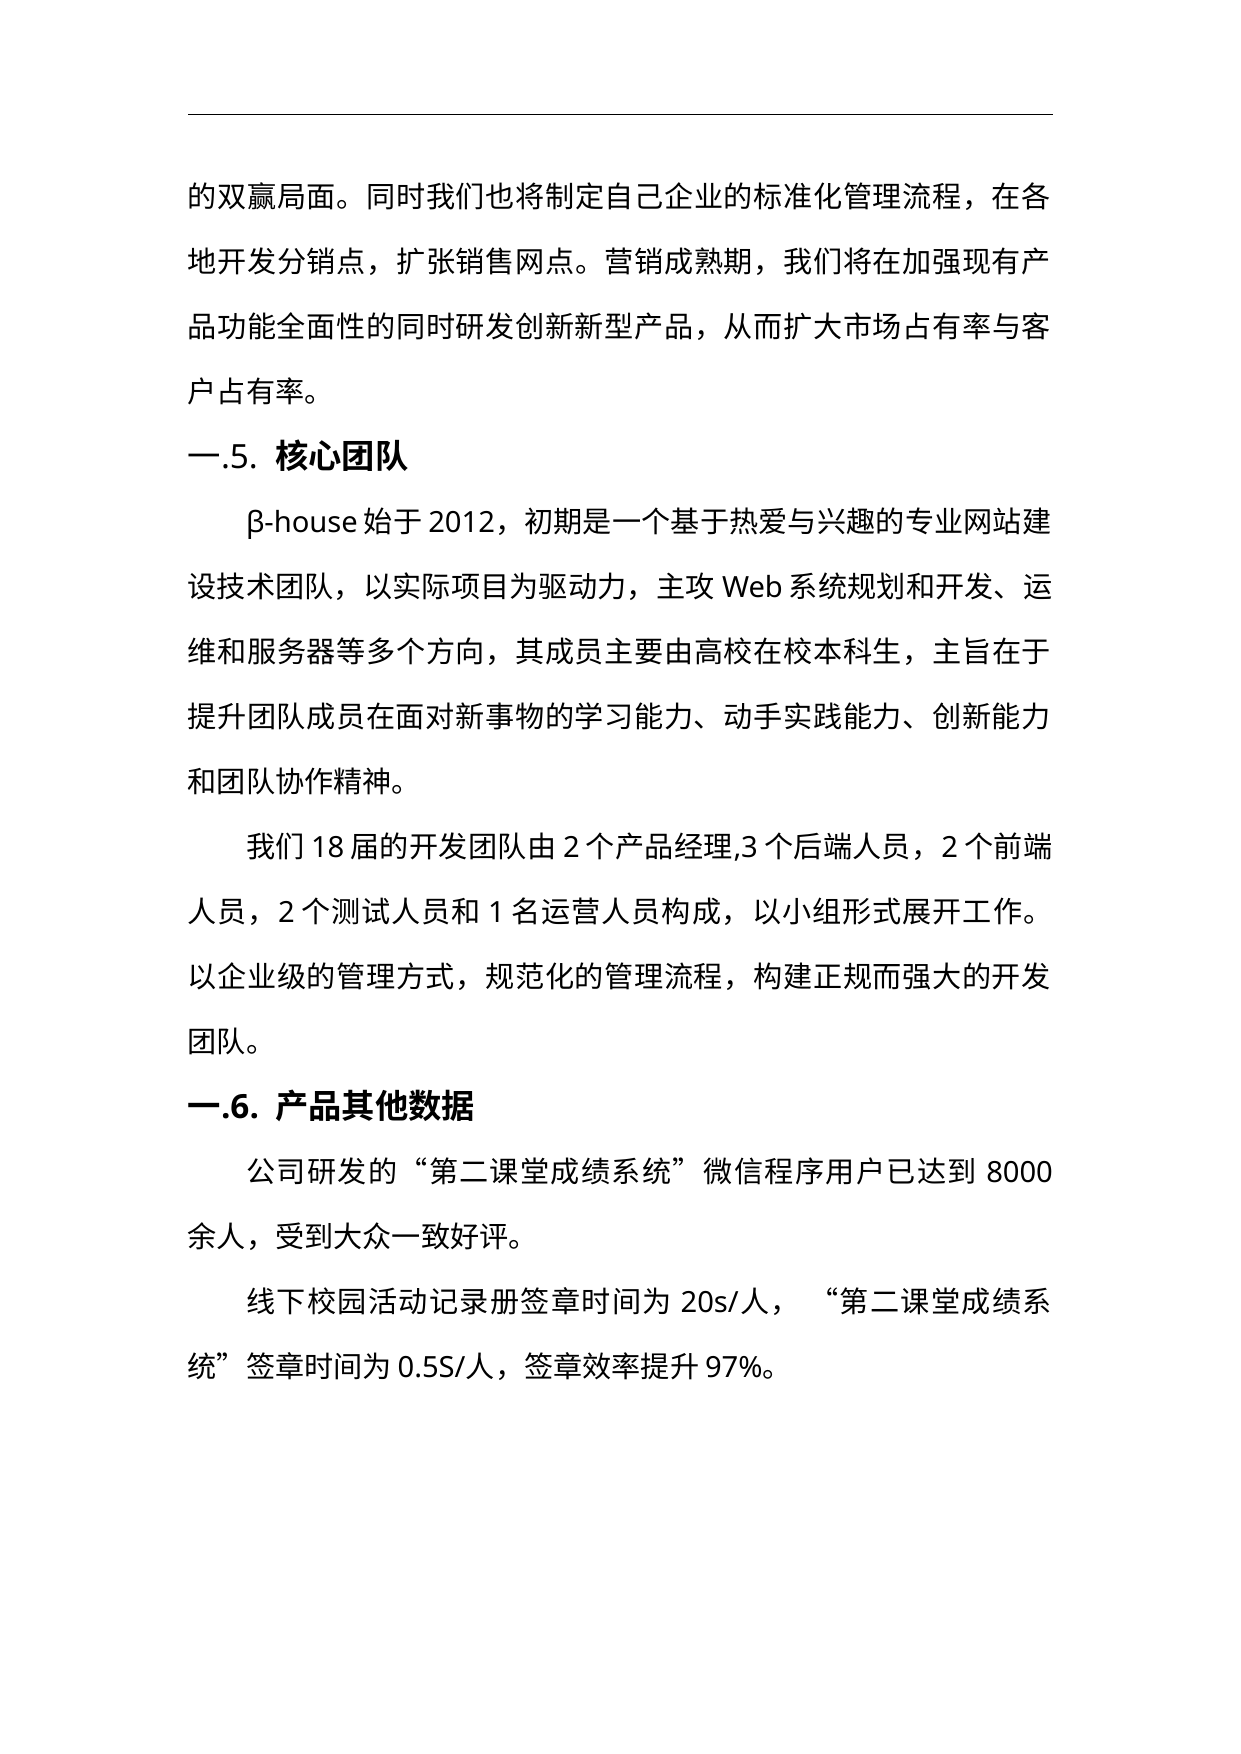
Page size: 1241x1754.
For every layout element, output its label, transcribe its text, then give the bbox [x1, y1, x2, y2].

list 核心团队 [187, 422, 1053, 487]
text 我们18届的开发团队由2个产品经理,3个后端人员，2个前端人员，2个测试人员和1名运营人员构成，以小组形式展开工作。以企业级的管理方式，规范化的管理流程，构建正规而强大的开发团队。 [187, 812, 1053, 1072]
list 产品其他数据 [187, 1072, 1053, 1137]
text 线下校园活动记录册签章时间为20s/人， “第二课堂成绩系统”签章时间为0.5S/人，签章效率提升97%。 [187, 1267, 1053, 1397]
text 公司研发的“第二课堂成绩系统”微信程序用户已达到8000余人，受到大众一致好评。 [187, 1137, 1053, 1267]
text β-house始于2012，初期是一个基于热爱与兴趣的专业网站建设技术团队，以实际项目为驱动力，主攻Web系统规划和开发、运维和服务器等多个方向，其成员主要由高校在校本科生，主旨在于提升团队成员在面对新事物的学习能力、动手实践能力、创新能力和团队协作精神。 [187, 487, 1053, 812]
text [187, 162, 1053, 422]
